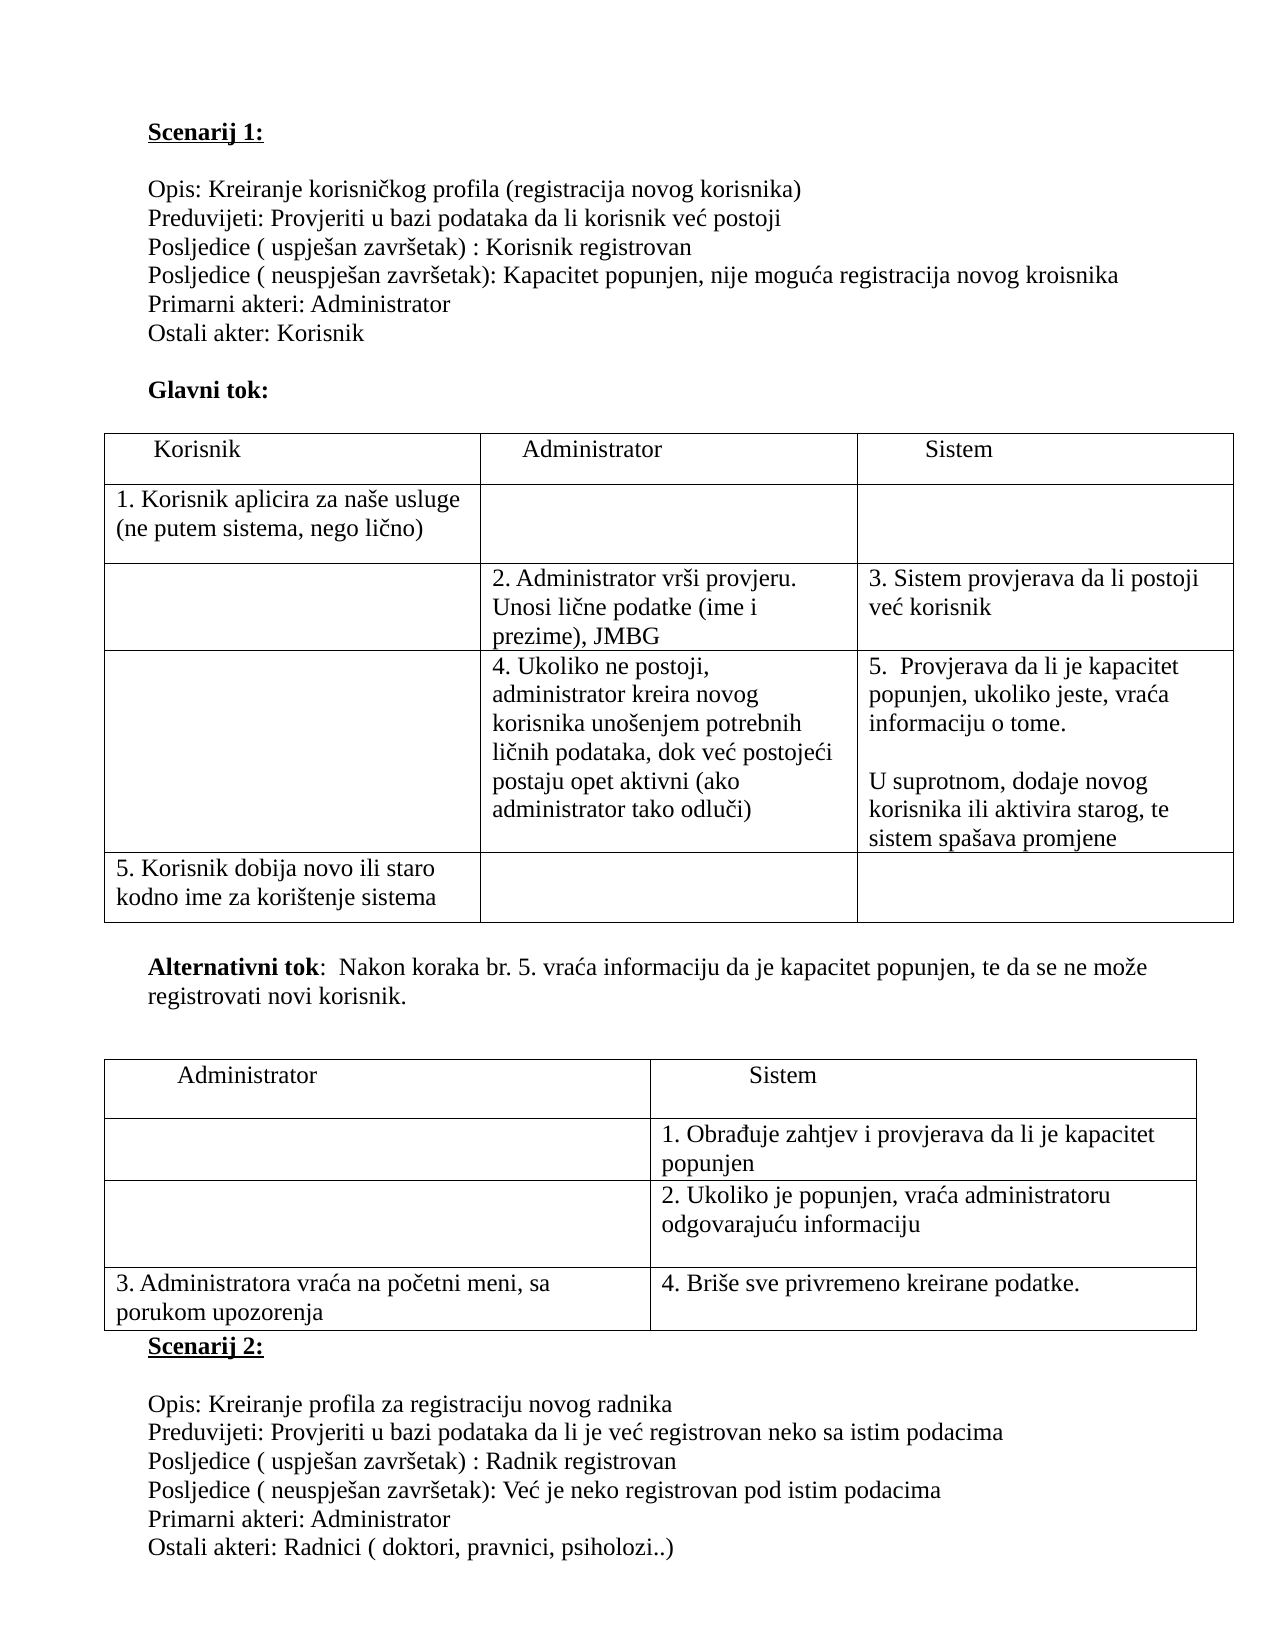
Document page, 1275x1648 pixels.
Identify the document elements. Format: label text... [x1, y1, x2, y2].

table_cell 4. Ukoliko ne postoji, administrator kreira novog korisnika unošenjem potrebnih ličnih podataka, dok već postojeći postaju opet aktivni (ako administrator tako odluči) [481, 651, 857, 852]
table_cell 2. Ukoliko je popunjen, vraća administratoru odgovarajuću informaciju [651, 1181, 1196, 1267]
table_cell 3. Administratora vraća na početni meni, sa porukom upozorenja [105, 1268, 650, 1330]
table_header Sistem [858, 434, 1233, 483]
table_cell 1. Korisnik aplicira za naše usluge (ne putem sistema, nego lično) [105, 485, 480, 562]
text Opis: Kreiranje profila za registraciju novog radnika [148, 1389, 1216, 1417]
text Primarni akteri: Administrator [148, 289, 1216, 318]
table_cell 3. Sistem provjerava da li postoji već korisnik [858, 564, 1233, 650]
text Opis: Kreiranje korisničkog profila (registracija novog korisnika) [148, 174, 1216, 203]
table_cell [105, 651, 480, 852]
table_header Sistem [651, 1060, 1196, 1118]
text Posljedice ( uspješan završetak) : Korisnik registrovan [148, 232, 1216, 260]
text Posljedice ( neuspješan završetak): Kapacitet popunjen, nije moguća registracija novog kroisnika [148, 260, 1216, 289]
text Ostali akter: Korisnik [148, 318, 1216, 347]
table_cell [858, 485, 1233, 562]
text Primarni akteri: Administrator [148, 1504, 1216, 1532]
table_cell [105, 564, 480, 650]
text Alternativni tok: Nakon koraka br. 5. vraća informaciju da je kapacitet popunjen, te da se ne može registrovati novi korisnik. [148, 952, 1216, 1009]
table_cell 5. Korisnik dobija novo ili staro kodno ime za korištenje sistema [105, 853, 480, 922]
text Preduvijeti: Provjeriti u bazi podataka da li korisnik već postoji [148, 203, 1216, 232]
table_cell [481, 485, 857, 562]
text Posljedice ( uspješan završetak) : Radnik registrovan [148, 1446, 1216, 1475]
table_header Administrator [105, 1060, 650, 1118]
table_cell 4. Briše sve privremeno kreirane podatke. [651, 1268, 1196, 1330]
text Scenarij 2: [148, 1268, 1216, 1360]
table_cell [105, 1119, 650, 1179]
text Preduvijeti: Provjeriti u bazi podataka da li je već registrovan neko sa istim podacima [148, 1417, 1216, 1446]
table_cell [105, 1181, 650, 1267]
table_cell 2. Administrator vrši provjeru. Unosi lične podatke (ime i prezime), JMBG [481, 564, 857, 650]
text Posljedice ( neuspješan završetak): Već je neko registrovan pod istim podacima [148, 1475, 1216, 1504]
text Ostali akteri: Radnici ( doktori, pravnici, psiholozi..) [148, 1532, 1216, 1561]
table_cell [481, 853, 857, 922]
text Scenarij 1: [148, 117, 1216, 145]
text Glavni tok: [148, 375, 1216, 404]
table_cell [858, 853, 1233, 922]
table_cell 1. Obrađuje zahtjev i provjerava da li je kapacitet popunjen [651, 1119, 1196, 1179]
table_header Korisnik [105, 434, 480, 483]
table_header Administrator [481, 434, 857, 483]
table_cell 5. Provjerava da li je kapacitet popunjen, ukoliko jeste, vraća informaciju o tome. U suprotnom, dodaje novog korisnika ili aktivira starog, te sistem spašava promjene [858, 651, 1233, 852]
